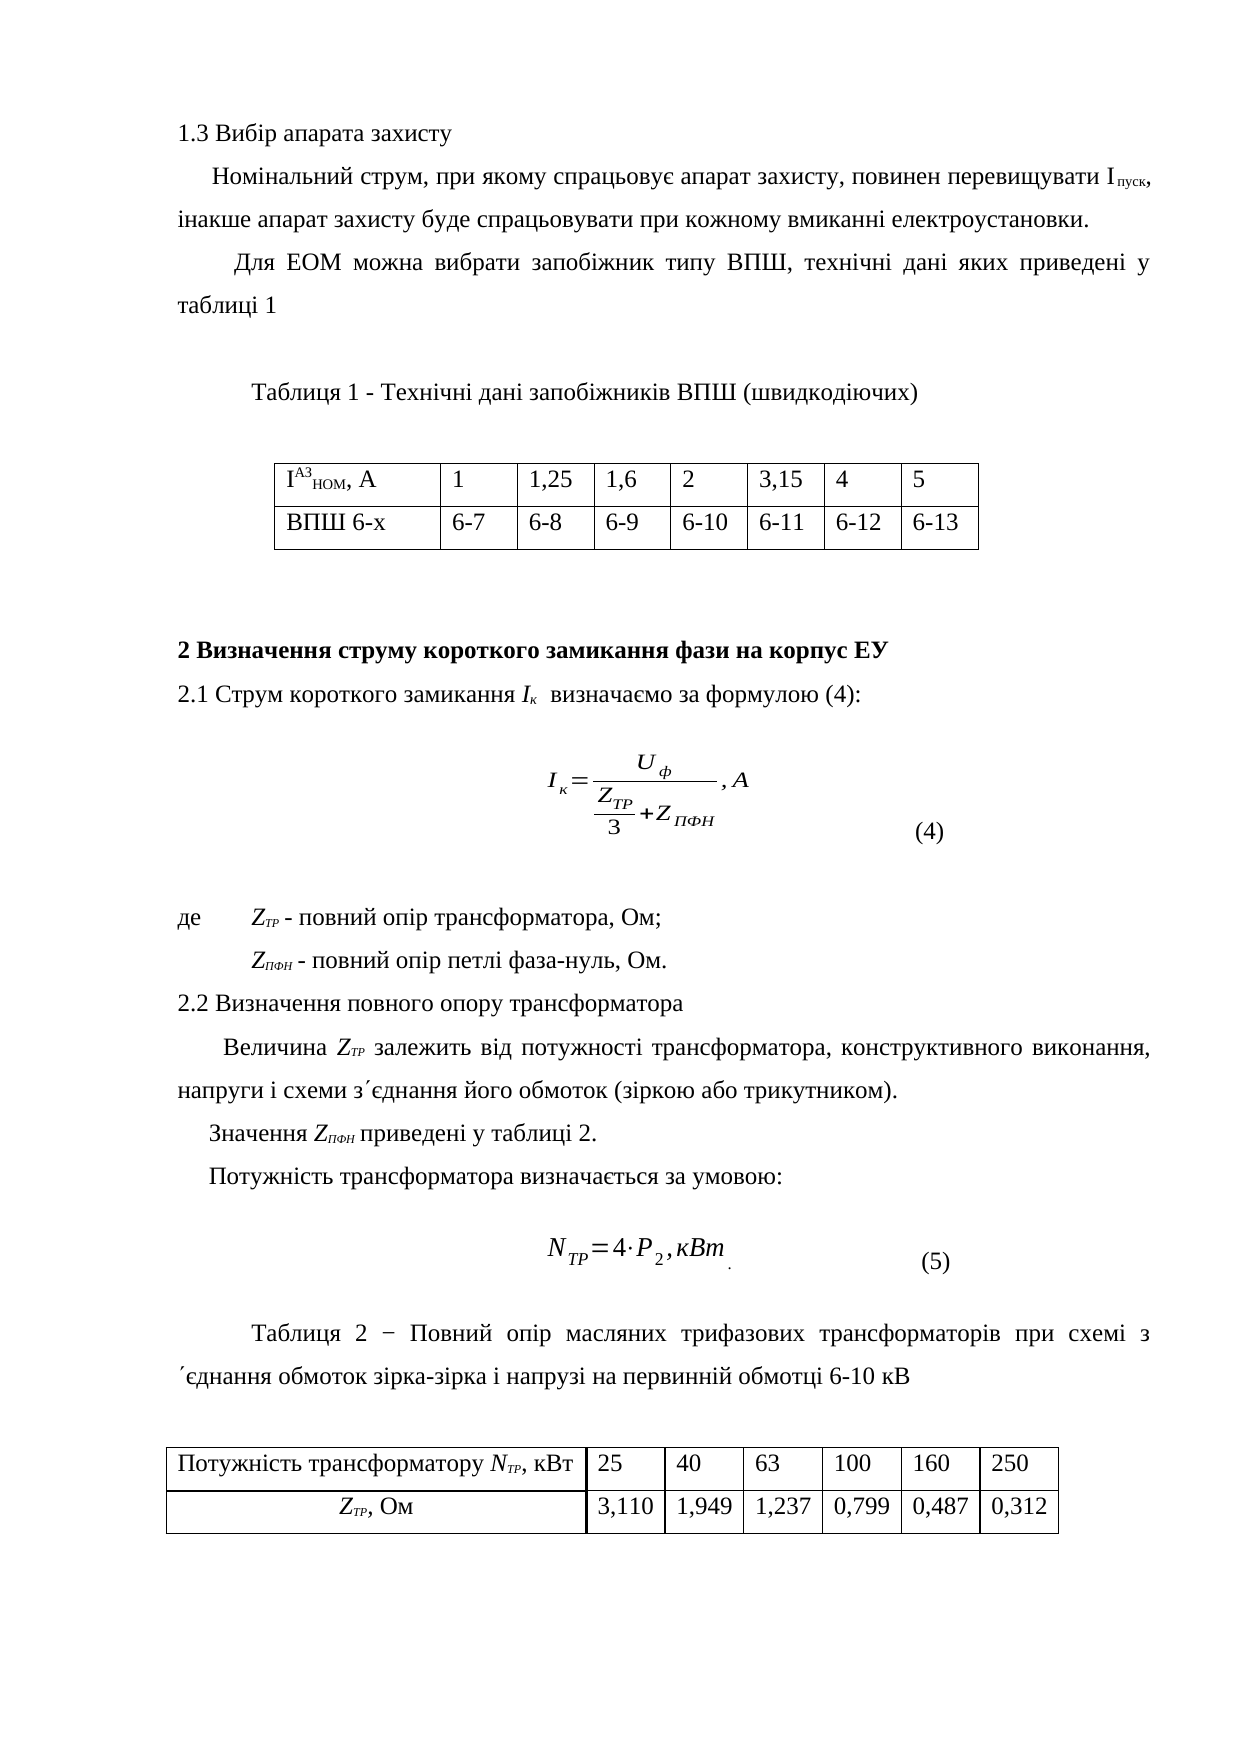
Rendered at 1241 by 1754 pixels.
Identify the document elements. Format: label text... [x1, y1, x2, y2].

text 2.2 Визначення повного опору трансформатора [177, 988, 1152, 1017]
table_cell 1,237 [744, 1491, 822, 1533]
table_header 4 [825, 464, 901, 506]
text де ZТР - повний опір трансформатора, Ом; [177, 902, 1152, 931]
table_cell 6-7 [441, 507, 517, 549]
text 1.3 Вибір апарата захисту [177, 118, 1152, 147]
table_header 40 [666, 1448, 743, 1490]
table_cell 0,487 [902, 1491, 979, 1533]
text ZПФН - повний опір петлі фаза-нуль, Ом. [177, 945, 1152, 974]
table_cell 1,949 [666, 1491, 743, 1533]
table_header ІАЗНОМ, А [275, 464, 440, 506]
table_header 5 [902, 464, 978, 506]
table_cell 6-11 [748, 507, 824, 549]
text Величина ZТР залежить від потужності трансформатора, конструктивного виконання, напруги і схеми зєднання його обмоток (зіркою або трикутником). [177, 1032, 1152, 1103]
text 2 Визначення струму короткого замикання фази на корпус ЕУ [177, 636, 1152, 664]
table_header 3,15 [748, 464, 824, 506]
text Потужність трансформатора визначається за умовою: [177, 1161, 1152, 1190]
table_header Потужність трансформатору NТР, кВт [167, 1448, 585, 1490]
table_cell ZТР, Ом [167, 1492, 585, 1533]
text Таблиця 1 - Технічні дані запобіжників ВПШ (швидкодіючих) [177, 377, 1152, 406]
table_cell 0,799 [823, 1491, 901, 1533]
table_cell 0,312 [981, 1491, 1058, 1533]
table_header 1,25 [518, 464, 594, 506]
table_cell ВПШ 6-х [275, 507, 440, 549]
text . (5) [472, 1233, 1152, 1274]
text (4) [177, 751, 1152, 845]
table_cell 6-9 [595, 507, 670, 549]
table_header 1 [441, 464, 517, 506]
table_cell 3,110 [588, 1491, 664, 1533]
table_header 250 [981, 1448, 1058, 1490]
text Номінальний струм, при якому спрацьовує апарат захисту, повинен перевищувати Іпуск, інакше апарат захисту буде спрацьовувати при кожному вмиканні електроустановки. [177, 161, 1152, 233]
table_cell 6-8 [518, 507, 594, 549]
table_cell 6-12 [825, 507, 901, 549]
table_header 25 [588, 1448, 664, 1490]
table_cell 6-10 [671, 507, 747, 549]
table_header 100 [823, 1448, 901, 1490]
table_header 1,6 [595, 464, 670, 506]
text Таблиця 2 − Повний опір масляних трифазових трансформаторів при схемі зєднання обмоток зірка-зірка і напрузі на первинній обмотці 6-10 кВ [177, 1318, 1152, 1389]
table_header 63 [744, 1448, 822, 1490]
text Для ЕОМ можна вибрати запобіжник типу ВПШ, технічні дані яких приведені у таблиці 1 [177, 247, 1152, 319]
text Значення ZПФН приведені у таблиці 2. [177, 1118, 1152, 1147]
table_header 2 [671, 464, 747, 506]
table_header 160 [902, 1448, 979, 1490]
table_cell 6-13 [902, 507, 978, 549]
text 2.1 Струм короткого замикання Ік визначаємо за формулою (4): [177, 679, 1152, 707]
